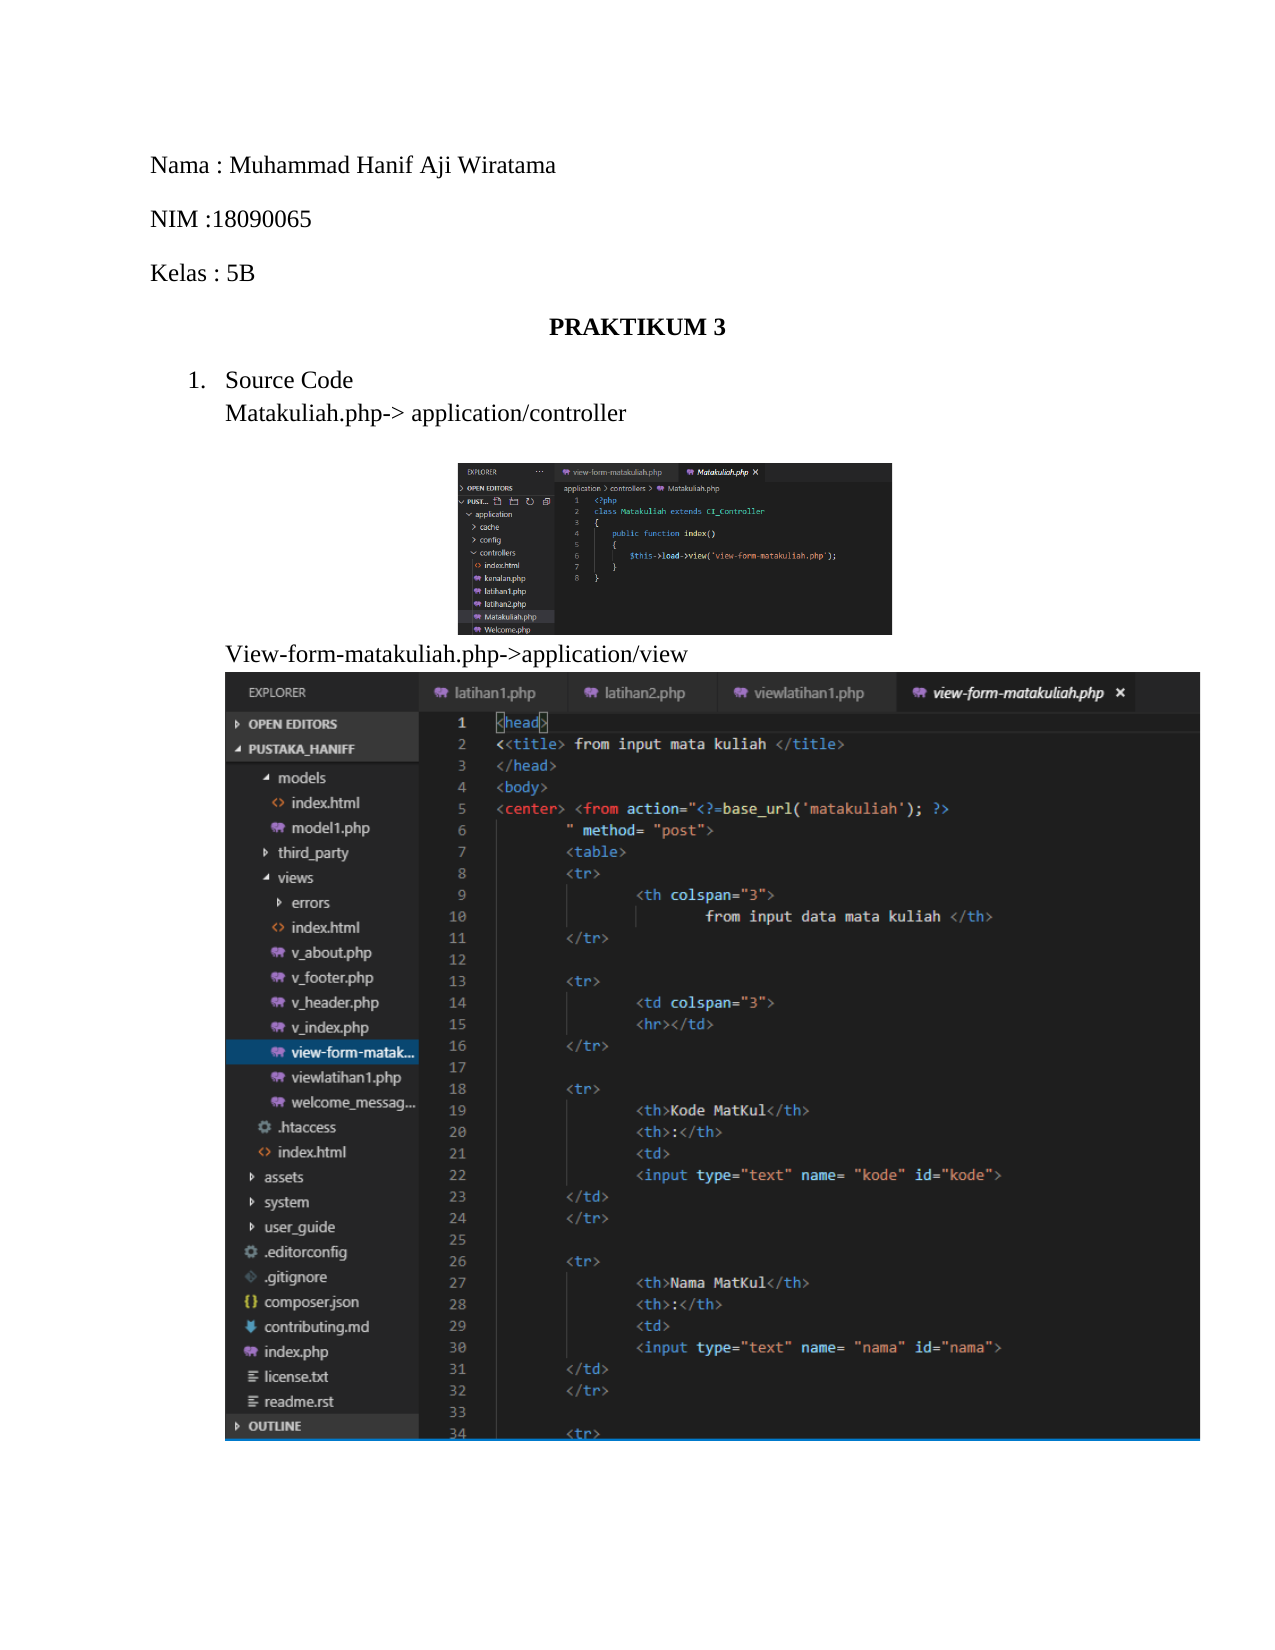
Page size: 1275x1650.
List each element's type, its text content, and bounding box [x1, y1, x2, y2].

text PRAKTIKUM 3 [150, 312, 1125, 340]
text NIM :18090065 [150, 204, 1125, 233]
picture [225, 672, 1200, 1441]
list View-form-matakuliah.php->application/view [225, 639, 1125, 668]
text Nama : Muhammad Hanif Aji Wiratama [150, 150, 1125, 179]
picture [457, 463, 893, 635]
text Kelas : 5B [150, 258, 1125, 286]
list Source Code [187, 365, 1125, 394]
list Matakuliah.php-> application/controller [225, 398, 1125, 427]
